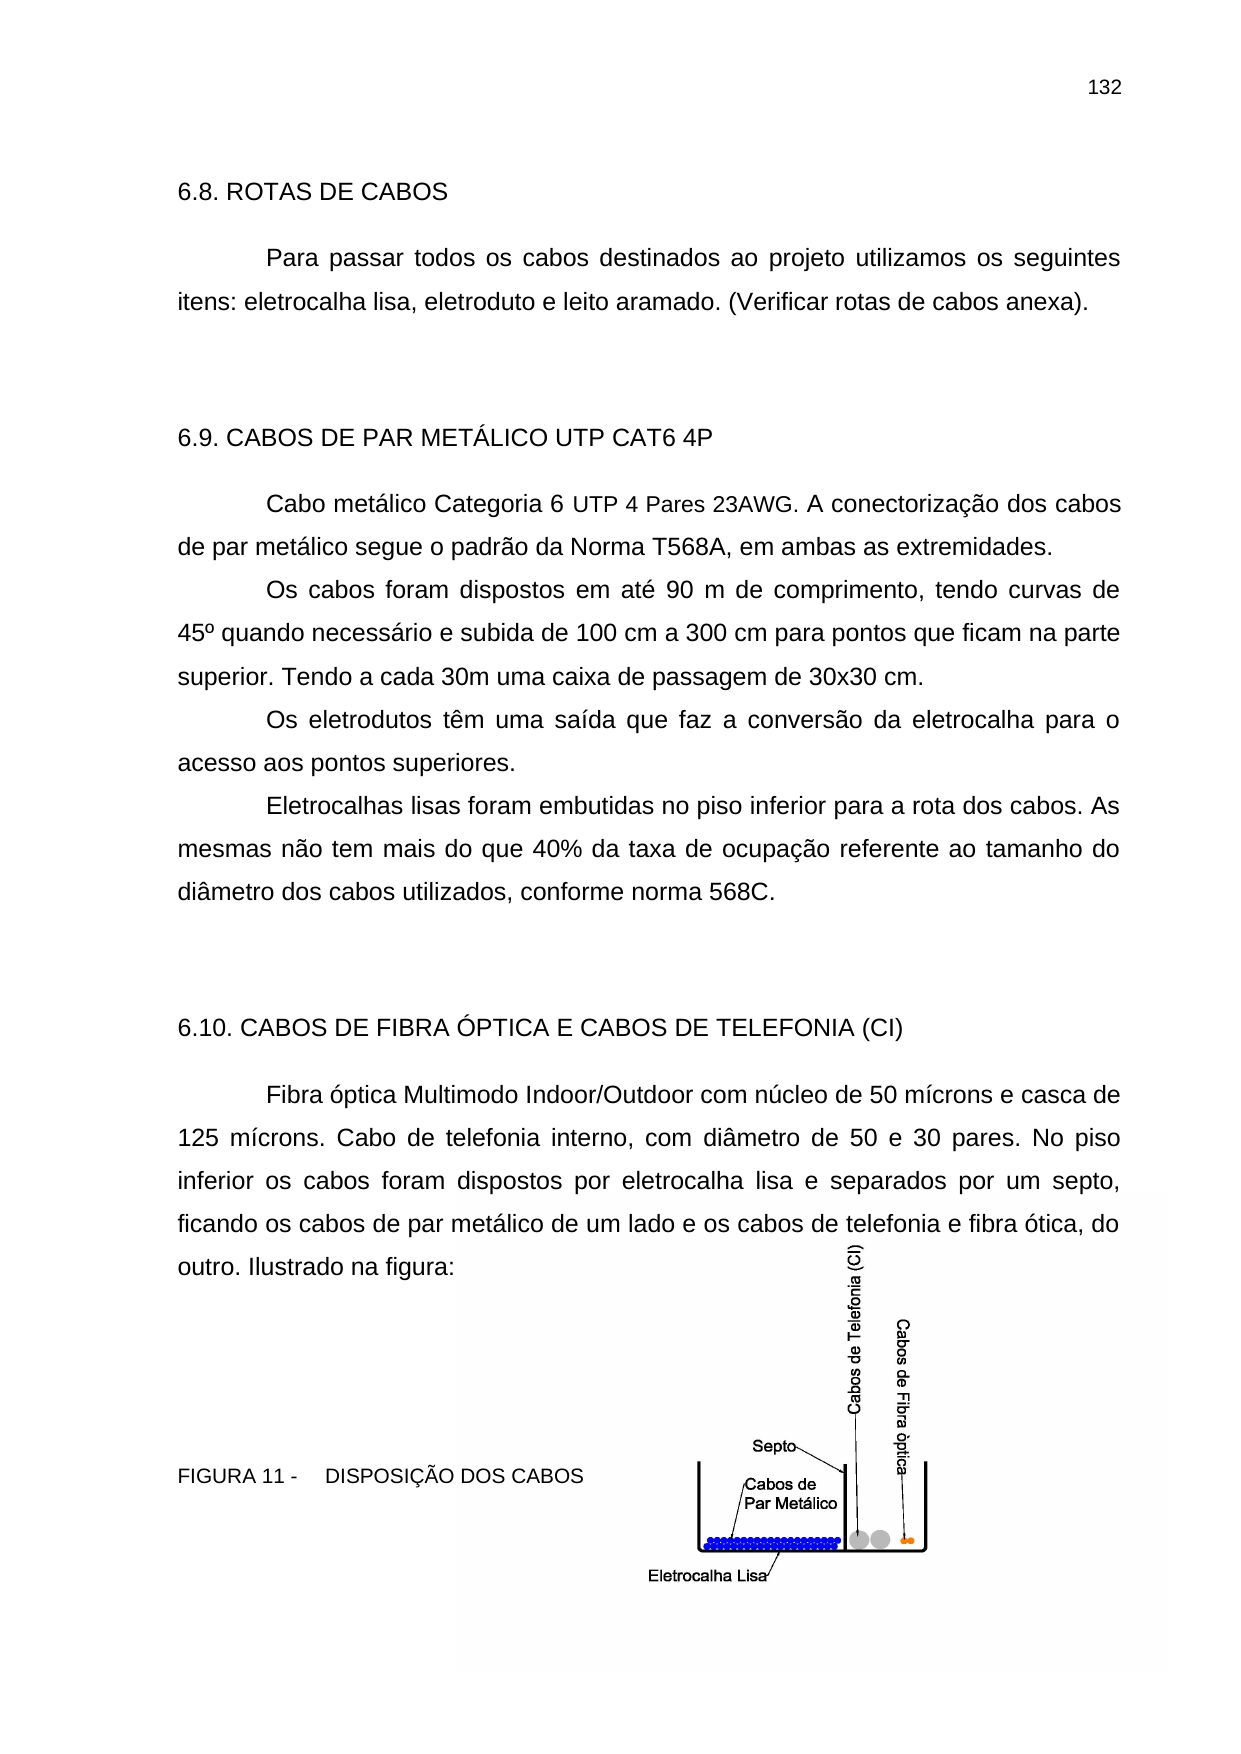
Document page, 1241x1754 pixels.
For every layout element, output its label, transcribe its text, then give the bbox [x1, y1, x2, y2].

text Para passar todos os cabos destinados ao projeto utilizamos os seguintes itens: eletrocalha lisa, eletroduto e leito aramado. (Verificar rotas de cabos anexa). [177, 243, 1122, 315]
subtitle 6.10. Cabos de Fibra Óptica e Cabos de Telefonia (CI) [177, 1013, 1122, 1042]
text Cabo metálico Categoria 6 UTP 4 Pares 23AWG. A conectorização dos cabos de par metálico segue o padrão da Norma T568A, em ambas as extremidades. [177, 489, 1122, 561]
text Eletrocalhas lisas foram embutidas no piso inferior para a rota dos cabos. As mesmas não tem mais do que 40% da taxa de ocupação referente ao tamanho do diâmetro dos cabos utilizados, conforme norma 568C. [177, 791, 1122, 906]
subtitle 6.8. Rotas de Cabos [177, 177, 1122, 206]
text Os cabos foram dispostos em até 90 m de comprimento, tendo curvas de 45º quando necessário e subida de 100 cm a 300 cm para pontos que ficam na parte superior. Tendo a cada 30m uma caixa de passagem de 30x30 cm. [177, 575, 1122, 690]
subtitle 6.9. Cabos de par Metálico UTP CAT6 4P [177, 423, 1122, 452]
text disposição dos cabos [177, 1464, 1122, 1488]
text Os eletrodutos têm uma saída que faz a conversão da eletrocalha para o acesso aos pontos superiores. [177, 705, 1122, 777]
text Fibra óptica Multimodo Indoor/Outdoor com núcleo de 50 mícrons e casca de 125 mícrons. Cabo de telefonia interno, com diâmetro de 50 e 30 pares. No piso inferior os cabos foram dispostos por eletrocalha lisa e separados por um septo, ficando os cabos de par metálico de um lado e os cabos de telefonia e fibra ótica, do outro. Ilustrado na figura: [177, 1080, 1122, 1281]
picture [456, 1192, 1169, 1673]
